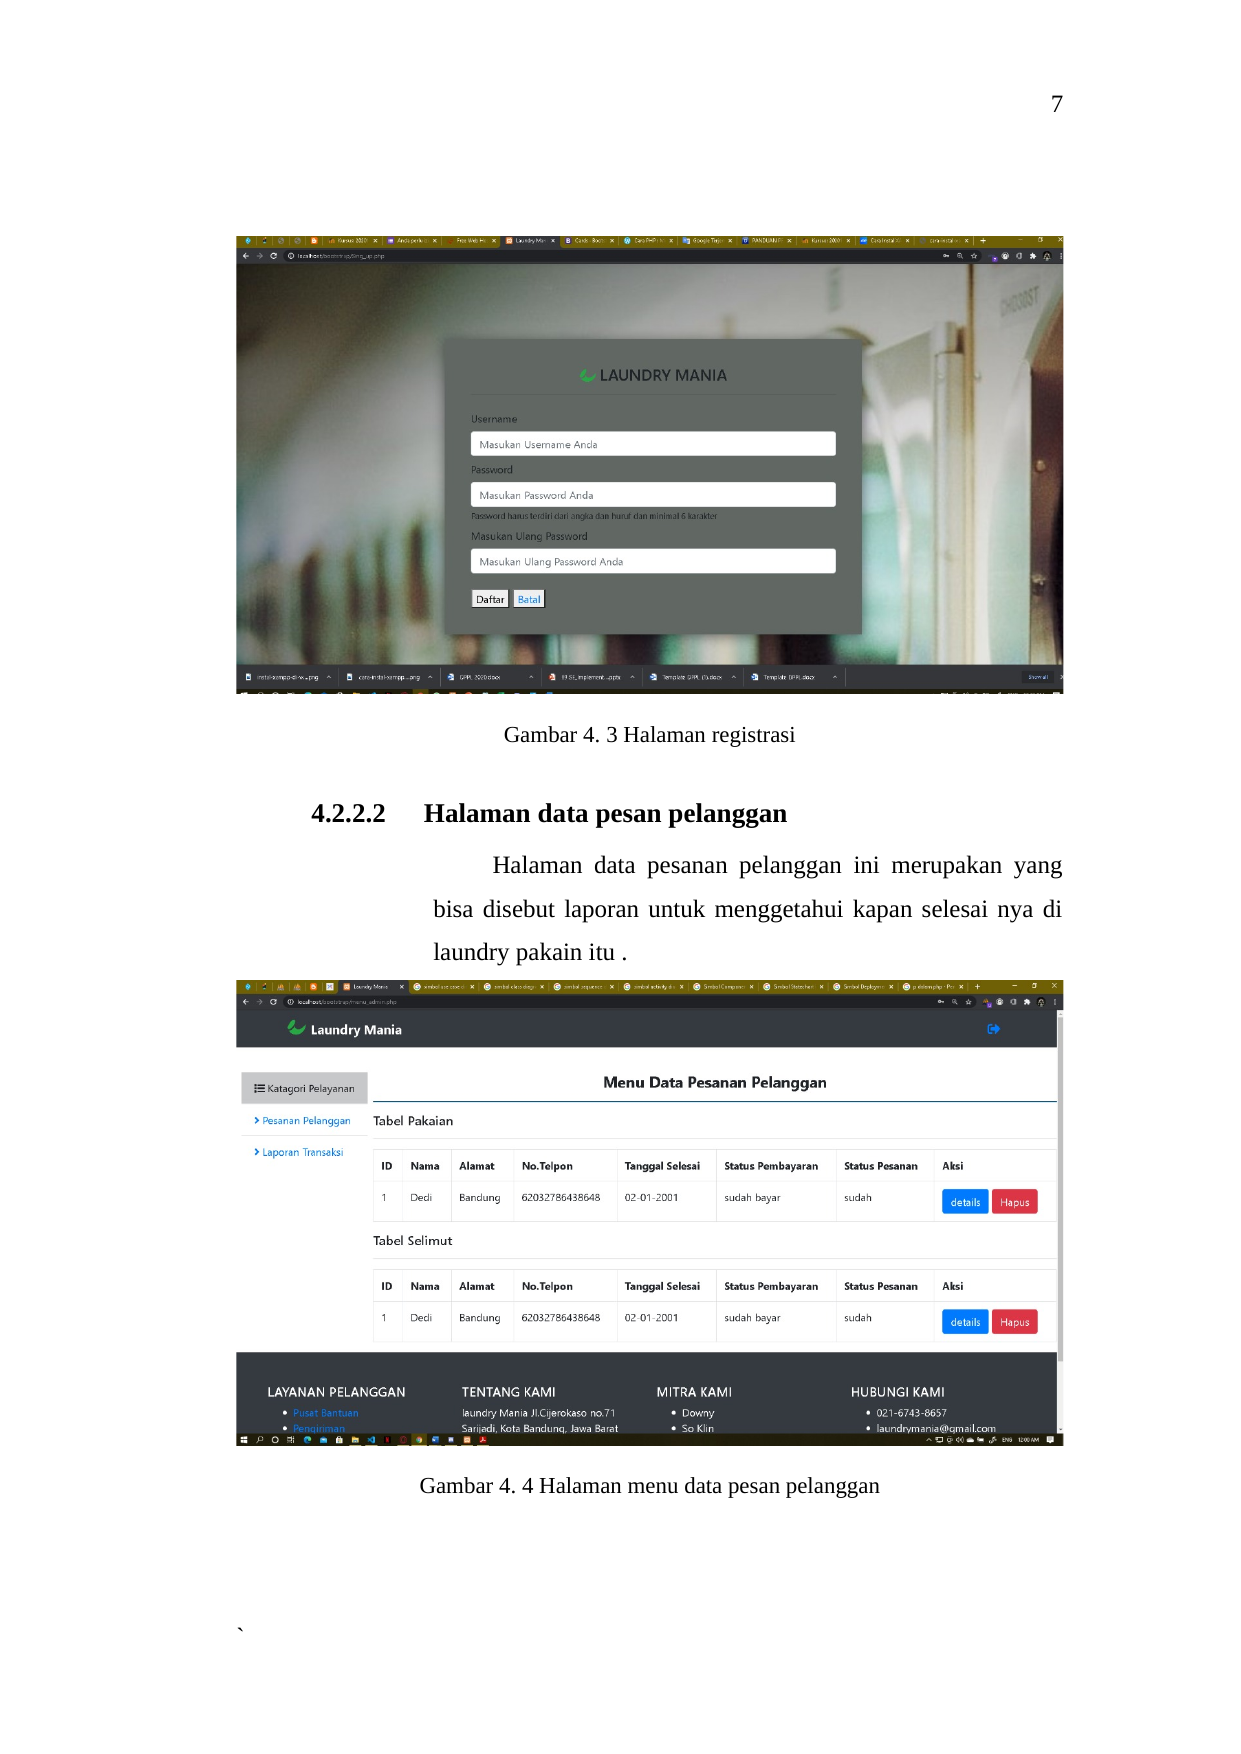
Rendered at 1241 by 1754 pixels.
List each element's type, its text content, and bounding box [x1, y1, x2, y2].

text Halaman data pesanan pelanggan ini merupakan yang bisa disebut laporan untuk menggetahui kapan selesai nya di laundry pakain itu . [433, 851, 1063, 966]
text Gambar 4. 3 Halaman registrasi [236, 721, 1063, 747]
picture [236, 980, 1064, 1446]
subtitle Halaman data pesan pelanggan [311, 798, 1063, 829]
text Gambar 4. 4 Halaman menu data pesan pelanggan [236, 1472, 1063, 1498]
picture [236, 236, 1064, 694]
